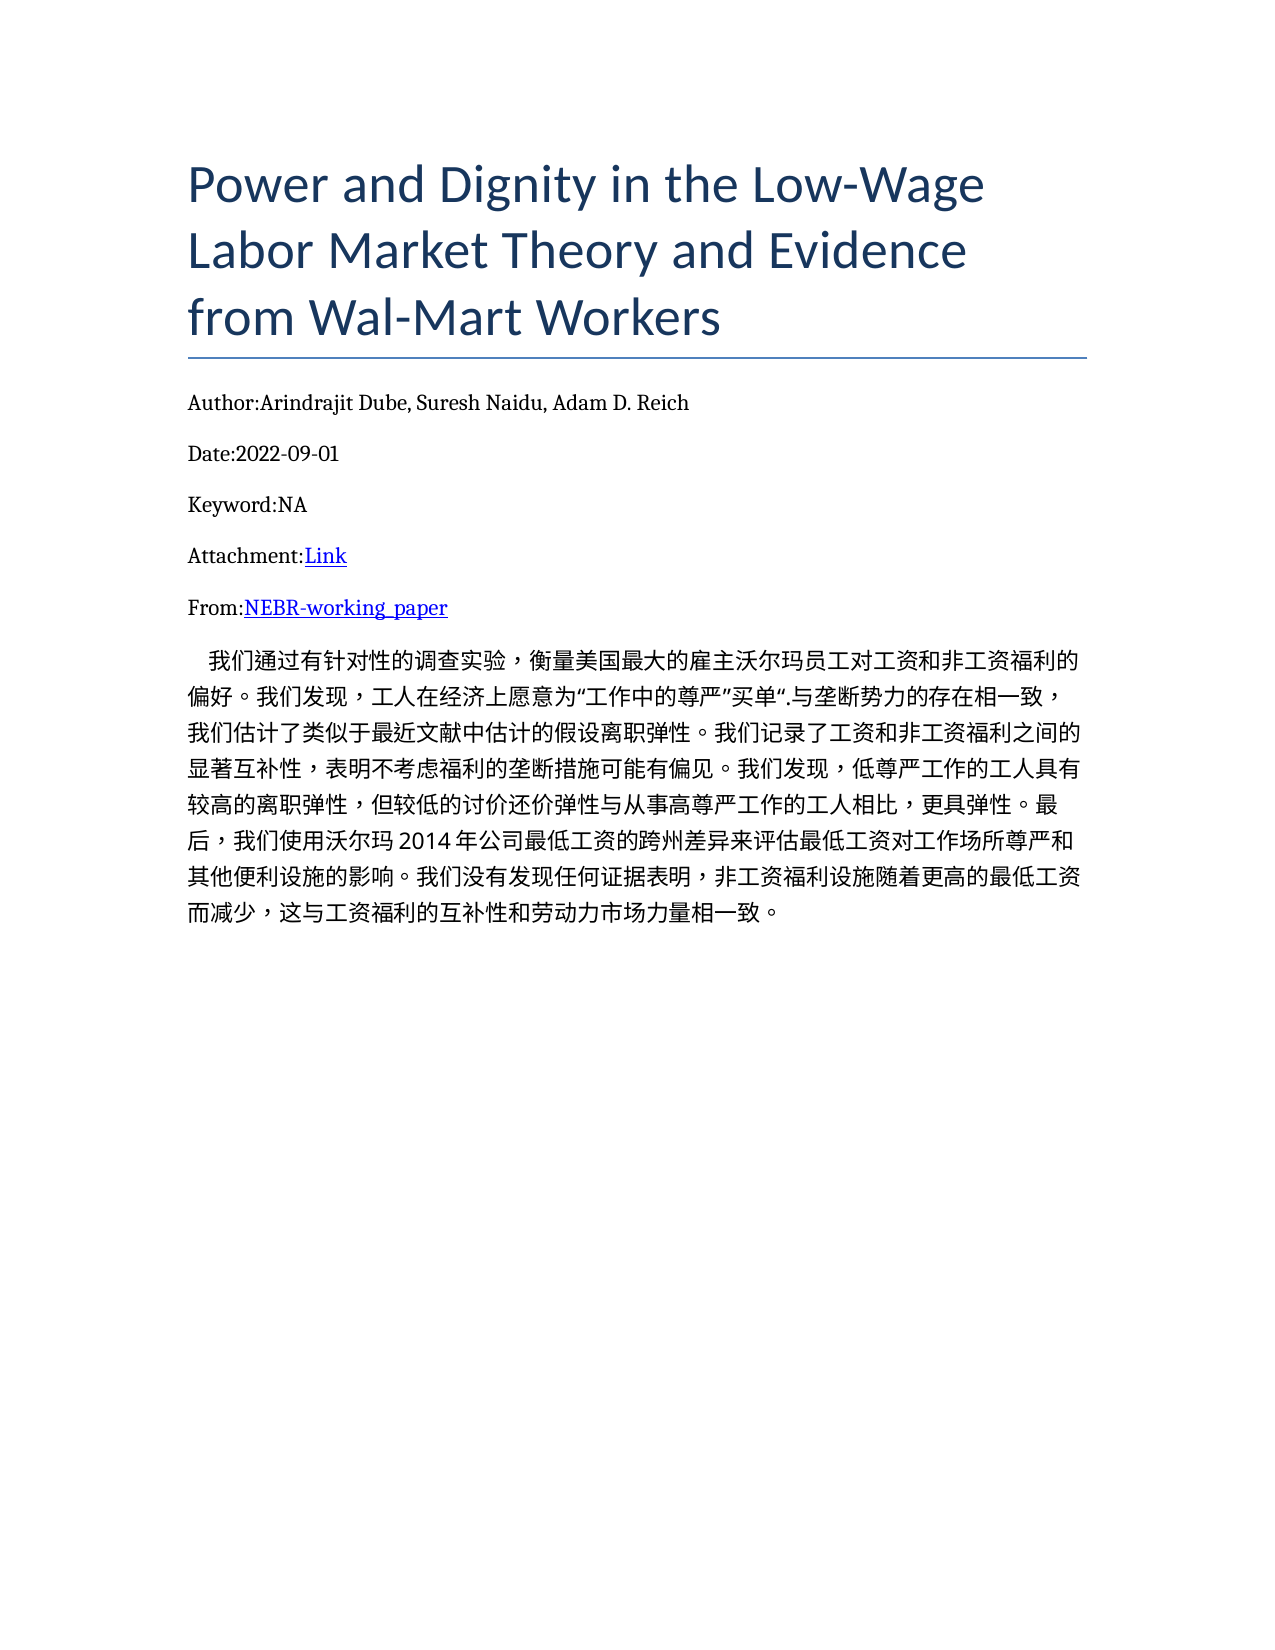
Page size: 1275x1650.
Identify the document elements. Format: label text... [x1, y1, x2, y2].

text From:NEBR-working_paper [187, 594, 1087, 621]
title Power and Dignity in the Low-Wage Labor Market Theory and Evidence from Wal-Mart Workers [187, 150, 1087, 359]
text Attachment:Link [187, 543, 1087, 569]
text 我们通过有针对性的调查实验，衡量美国最大的雇主沃尔玛员工对工资和非工资福利的偏好。我们发现，工人在经济上愿意为“工作中的尊严”买单“.与垄断势力的存在相一致，我们估计了类似于最近文献中估计的假设离职弹性。我们记录了工资和非工资福利之间的显著互补性，表明不考虑福利的垄断措施可能有偏见。我们发现，低尊严工作的工人具有较高的离职弹性，但较低的讨价还价弹性与从事高尊严工作的工人相比，更具弹性。最后，我们使用沃尔玛2014年公司最低工资的跨州差异来评估最低工资对工作场所尊严和其他便利设施的影响。我们没有发现任何证据表明，非工资福利设施随着更高的最低工资而减少，这与工资福利的互补性和劳动力市场力量相一致。 [187, 645, 1087, 928]
text Keyword:NA [187, 492, 1087, 518]
text Author:Arindrajit Dube, Suresh Naidu, Adam D. Reich [187, 390, 1087, 416]
text Date:2022-09-01 [187, 441, 1087, 467]
